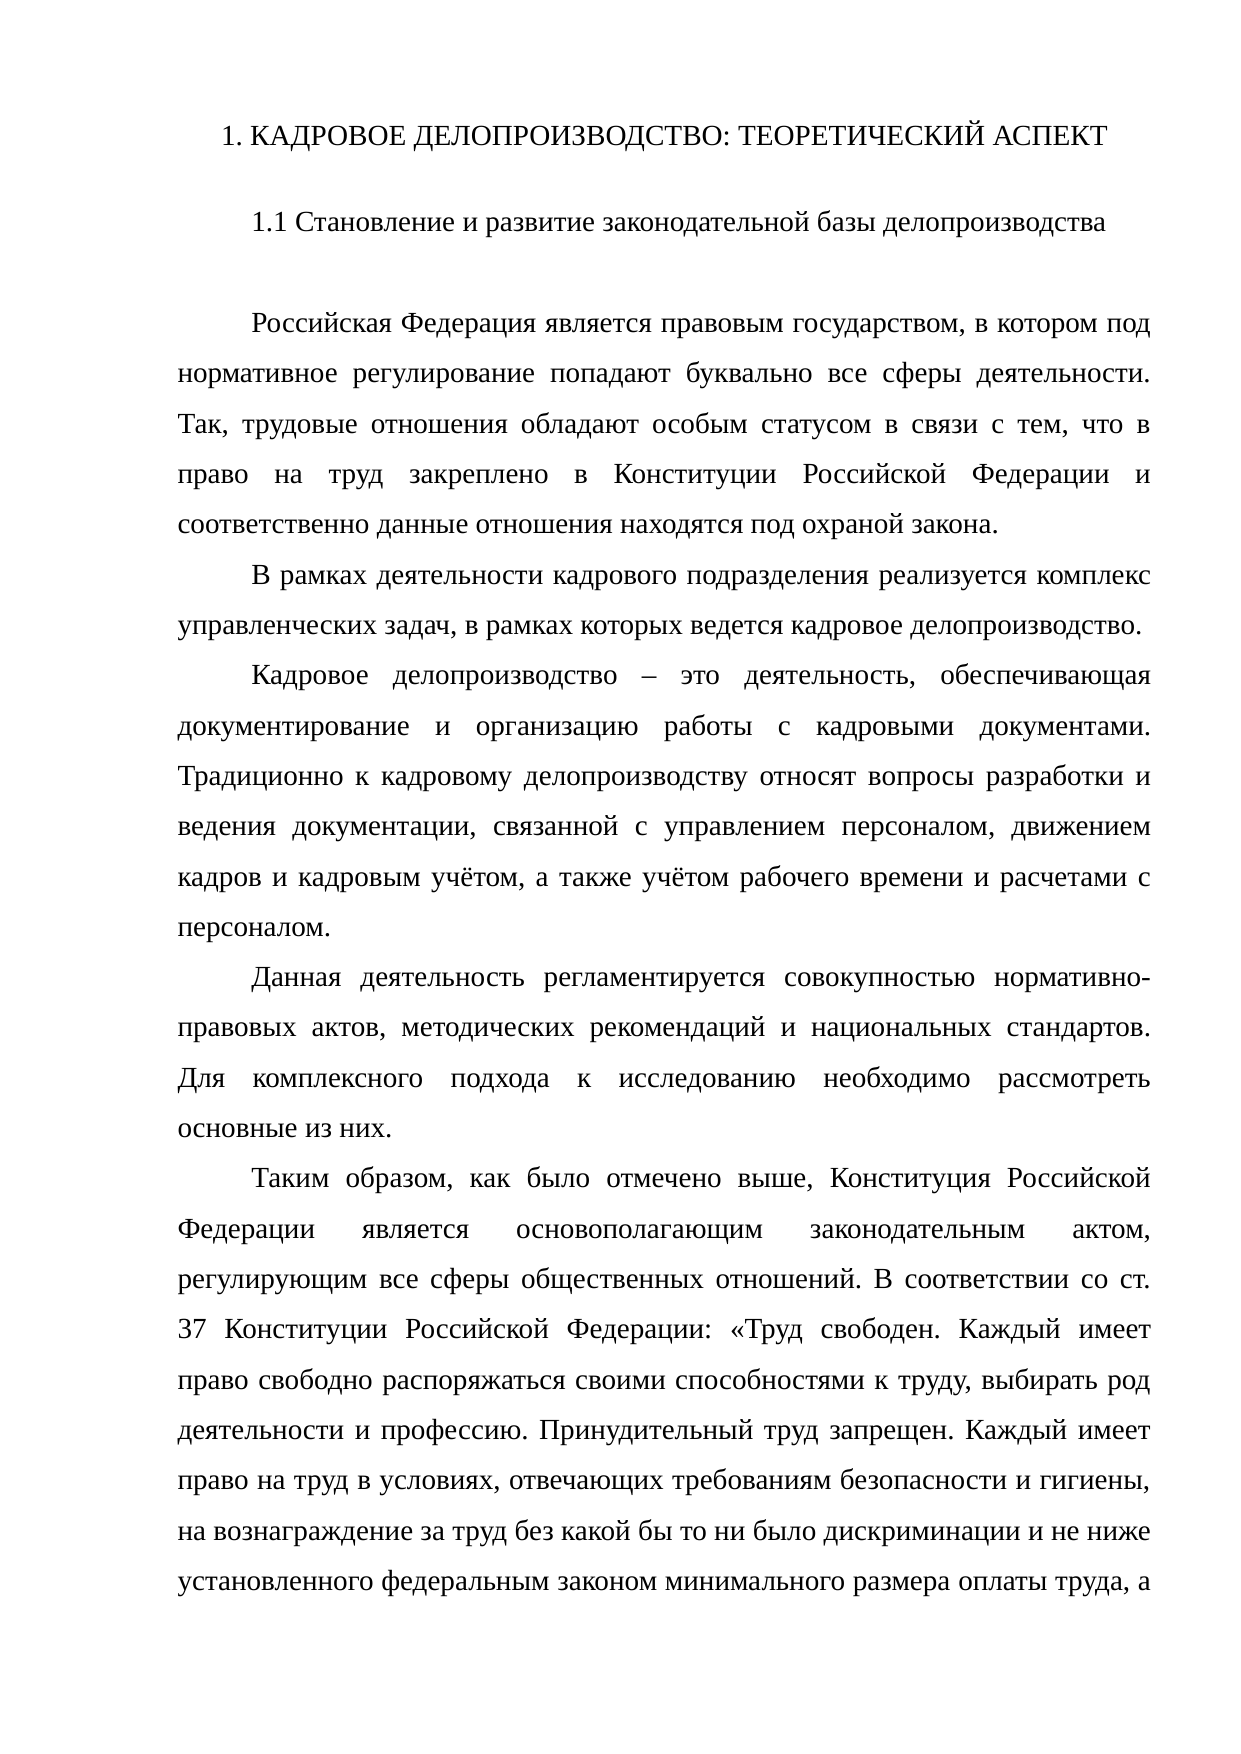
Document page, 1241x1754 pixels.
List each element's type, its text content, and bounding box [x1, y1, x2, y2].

subtitle 1. КАДРОВОЕ ДЕЛОПРОИЗВОДСТВО: ТЕОРЕТИЧЕСКИЙ АСПЕКТ [177, 118, 1152, 152]
text Кадровое делопроизводство – это деятельность, обеспечивающая документирование и организацию работы с кадровыми документами. Традиционно к кадровому делопроизводству относят вопросы разработки и ведения документации, связанной с управлением персоналом, движением кадров и кадровым учётом, а также учётом рабочего времени и расчетами с персоналом. [177, 657, 1152, 942]
text Российская Федерация является правовым государством, в котором под нормативное регулирование попадают буквально все сферы деятельности. Так, трудовые отношения обладают особым статусом в связи с тем, что в право на труд закреплено в Конституции Российской Федерации и соответственно данные отношения находятся под охраной закона. [177, 305, 1152, 540]
text Данная деятельность регламентируется совокупностью нормативно-правовых актов, методических рекомендаций и национальных стандартов. Для комплексного подхода к исследованию необходимо рассмотреть основные из них. [177, 959, 1152, 1144]
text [177, 1161, 1152, 1597]
subtitle 1.1 Становление и развитие законодательной базы делопроизводства [177, 204, 1152, 238]
text В рамках деятельности кадрового подразделения реализуется комплекс управленческих задач, в рамках которых ведется кадровое делопроизводство. [177, 557, 1152, 641]
